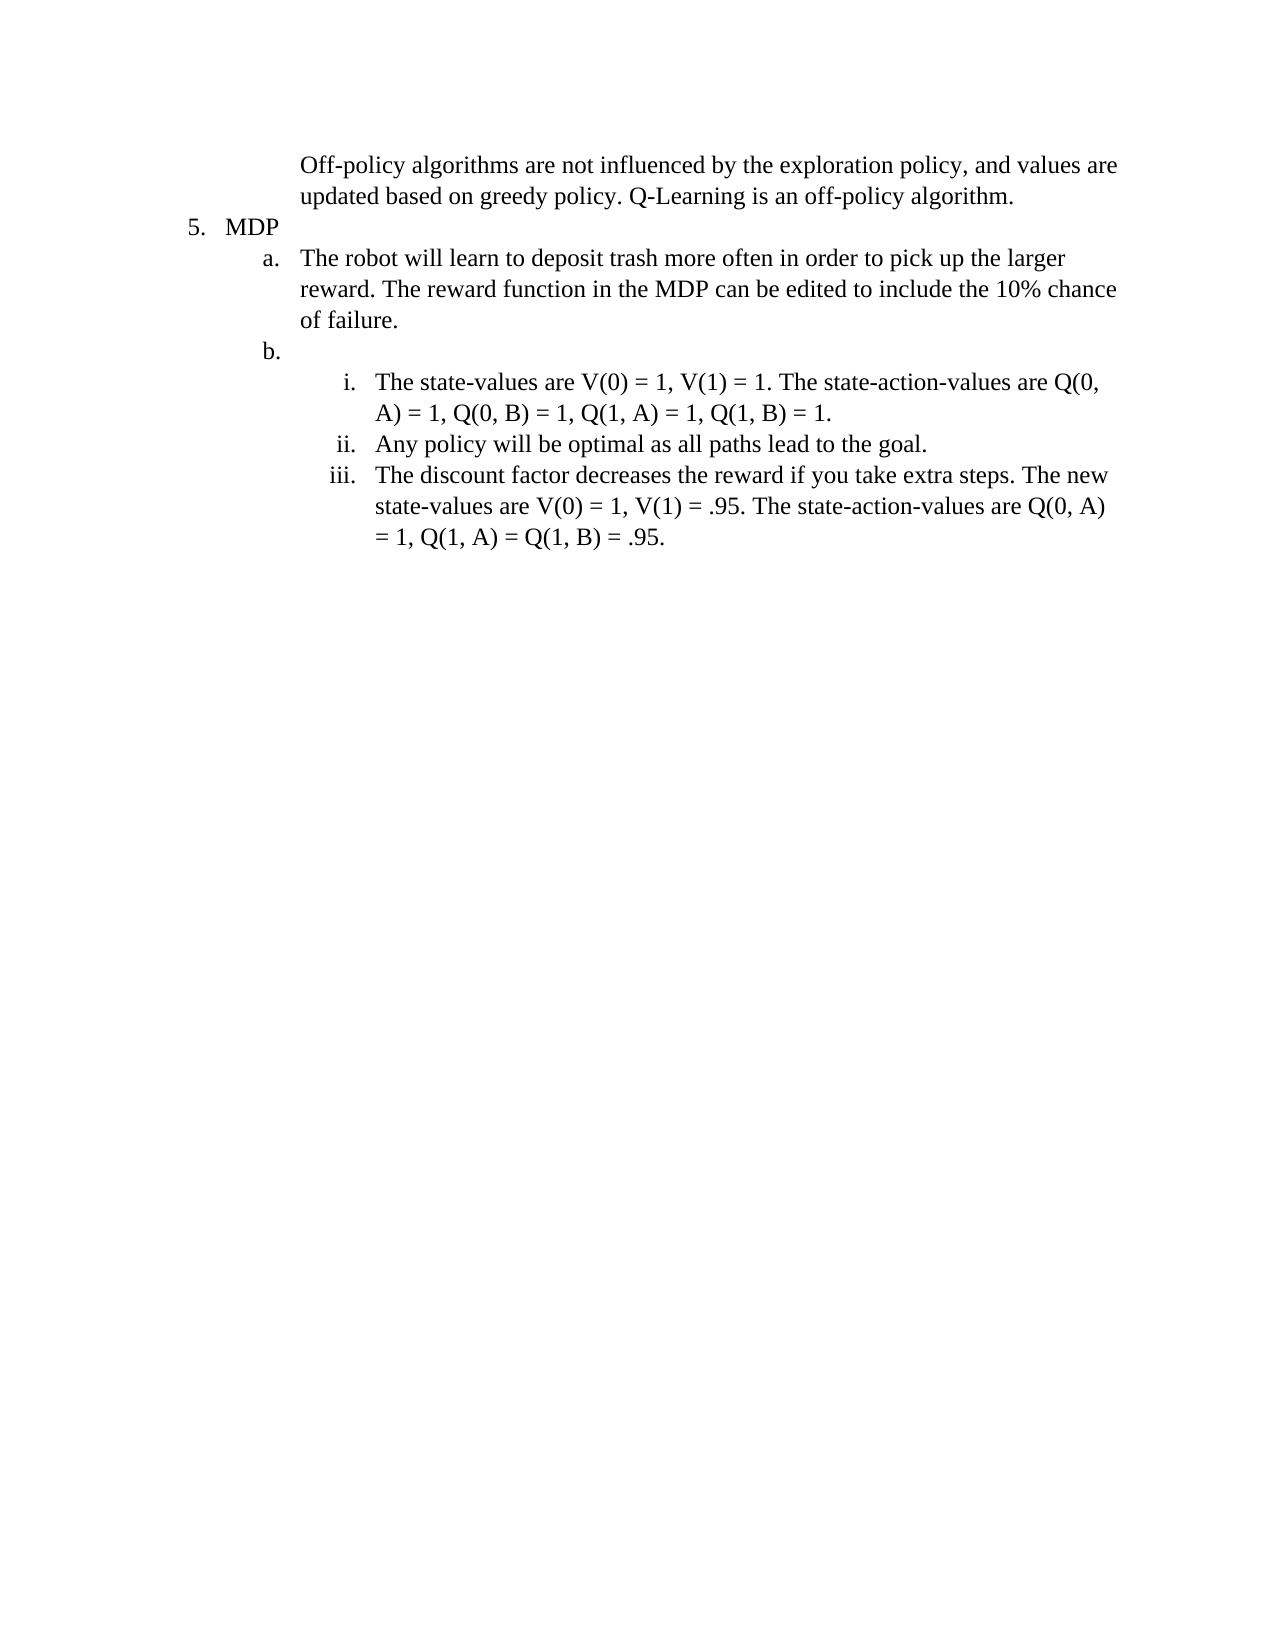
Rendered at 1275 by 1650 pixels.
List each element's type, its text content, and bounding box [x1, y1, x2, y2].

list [262, 150, 1125, 210]
list The robot will learn to deposit trash more often in order to pick up the larger reward. The reward function in the MDP can be edited to include the 10% chance of failure. [262, 243, 1125, 334]
list The discount factor decreases the reward if you take extra steps. The new state-values are V(0) = 1, V(1) = .95. The state-action-values are Q(0, A) = 1, Q(1, A) = Q(1, B) = .95. [356, 460, 1125, 551]
list Any policy will be optimal as all paths lead to the goal. [356, 429, 1125, 458]
list The state-values are V(0) = 1, V(1) = 1. The state-action-values are Q(0, A) = 1, Q(0, B) = 1, Q(1, A) = 1, Q(1, B) = 1. [356, 367, 1125, 427]
list MDP [187, 212, 1125, 241]
